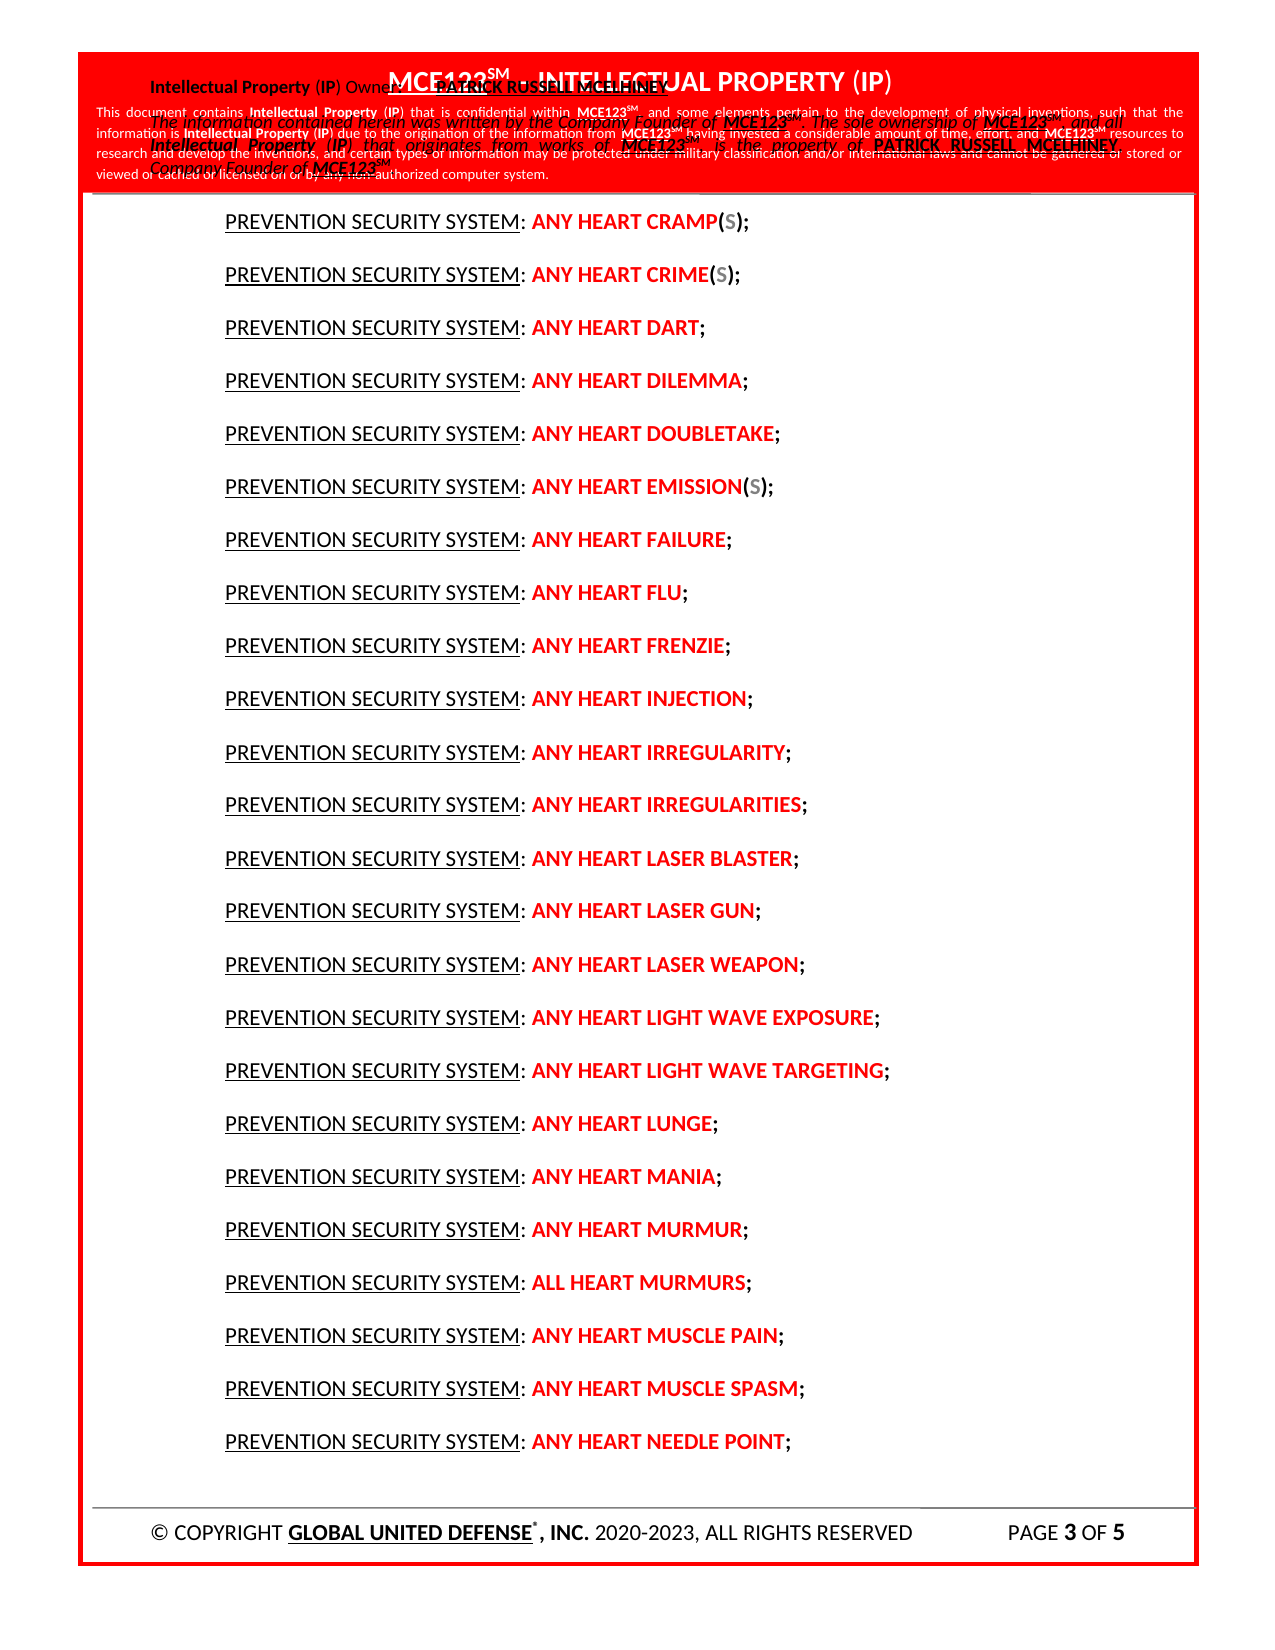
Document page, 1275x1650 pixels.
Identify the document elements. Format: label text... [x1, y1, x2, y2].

text PREVENTION SECURITY SYSTEM: ANY HEART LIGHT WAVE EXPOSURE; [225, 1003, 1125, 1031]
text PREVENTION SECURITY SYSTEM: ANY HEART NEEDLE POINT; [225, 1427, 1125, 1455]
text PREVENTION SECURITY SYSTEM: ANY HEART LIGHT WAVE TARGETING; [225, 1056, 1125, 1084]
text PREVENTION SECURITY SYSTEM: ANY HEART LASER WEAPON; [225, 950, 1125, 978]
text PREVENTION SECURITY SYSTEM: ANY HEART CRAMP(S); [225, 207, 1125, 235]
text PREVENTION SECURITY SYSTEM: ANY HEART CRIME(S); [225, 260, 1125, 288]
text PREVENTION SECURITY SYSTEM: ANY HEART FLU; [225, 578, 1125, 607]
text PREVENTION SECURITY SYSTEM: ANY HEART LUNGE; [225, 1109, 1125, 1137]
text PREVENTION SECURITY SYSTEM: ANY HEART IRREGULARITIES; [225, 791, 1125, 819]
text PREVENTION SECURITY SYSTEM: ANY HEART FRENZIE; [225, 632, 1125, 659]
text PREVENTION SECURITY SYSTEM: ANY HEART MUSCLE SPASM; [225, 1374, 1125, 1402]
text PREVENTION SECURITY SYSTEM: ANY HEART MANIA; [225, 1162, 1125, 1190]
text PREVENTION SECURITY SYSTEM: ANY HEART MUSCLE PAIN; [225, 1321, 1125, 1349]
text PREVENTION SECURITY SYSTEM: ANY HEART DART; [225, 313, 1125, 341]
text PREVENTION SECURITY SYSTEM: ANY HEART LASER BLASTER; [225, 844, 1125, 872]
text PREVENTION SECURITY SYSTEM: ANY HEART EMISSION(S); [225, 472, 1125, 501]
text PREVENTION SECURITY SYSTEM: ANY HEART INJECTION; [225, 684, 1125, 713]
text PREVENTION SECURITY SYSTEM: ANY HEART IRREGULARITY; [225, 738, 1125, 766]
text PREVENTION SECURITY SYSTEM: ANY HEART LASER GUN; [225, 897, 1125, 925]
text PREVENTION SECURITY SYSTEM: ANY HEART DOUBLETAKE; [225, 419, 1125, 447]
text PREVENTION SECURITY SYSTEM: ANY HEART MURMUR; [225, 1215, 1125, 1243]
text PREVENTION SECURITY SYSTEM: ALL HEART MURMURS; [225, 1268, 1125, 1296]
text PREVENTION SECURITY SYSTEM: ANY HEART FAILURE; [225, 526, 1125, 553]
text PREVENTION SECURITY SYSTEM: ANY HEART DILEMMA; [225, 366, 1125, 394]
